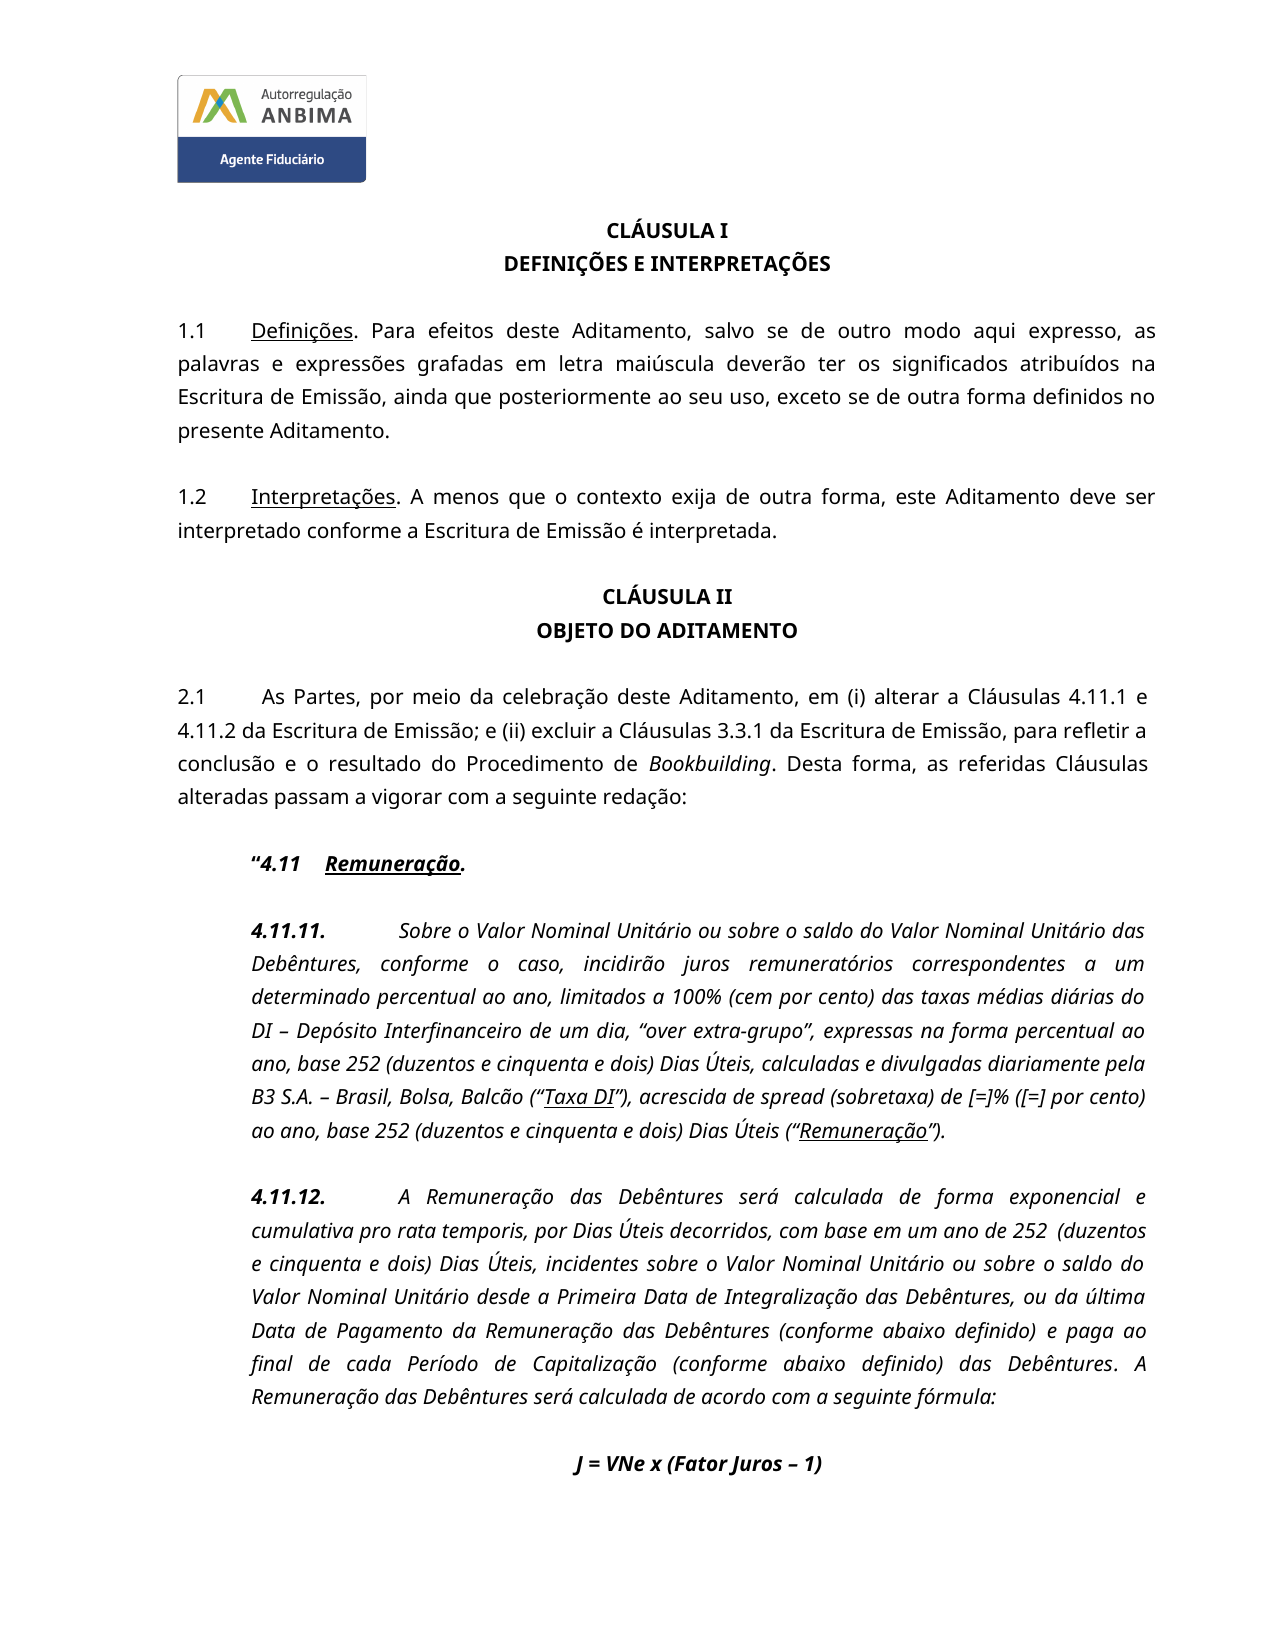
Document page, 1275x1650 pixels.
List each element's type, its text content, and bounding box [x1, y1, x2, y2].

text J = VNe x (Fator Juros – 1) [251, 1445, 1149, 1478]
text CLÁUSULA II [177, 578, 1157, 611]
text CLÁUSULA I [177, 211, 1157, 245]
text “4.11 Remuneração. [251, 845, 1149, 878]
text OBJETO DO ADITAMENTO [177, 611, 1157, 645]
text 1.1 Definições. Para efeitos deste Aditamento, salvo se de outro modo aqui expresso, as palavras e expressões grafadas em letra maiúscula deverão ter os significados atribuídos na Escritura de Emissão, ainda que posteriormente ao seu uso, exceto se de outra forma definidos no presente Aditamento. [177, 311, 1157, 445]
picture [177, 75, 367, 183]
text 1.2 Interpretações. A menos que o contexto exija de outra forma, este Aditamento deve ser interpretado conforme a Escritura de Emissão é interpretada. [177, 478, 1157, 545]
list A Remuneração das Debêntures será calculada de forma exponencial e cumulativa pro rata temporis, por Dias Úteis decorridos, com base em um ano de 252 (duzentos e cinquenta e dois) Dias Úteis, incidentes sobre o Valor Nominal Unitário ou sobre o saldo do Valor Nominal Unitário desde a Primeira Data de Integralização das Debêntures, ou da última Data de Pagamento da Remuneração das Debêntures (conforme abaixo definido) e paga ao final de cada Período de Capitalização (conforme abaixo definido) das Debêntures. A Remuneração das Debêntures será calculada de acordo com a seguinte fórmula: [251, 1178, 1149, 1411]
list Sobre o Valor Nominal Unitário ou sobre o saldo do Valor Nominal Unitário das Debêntures, conforme o caso, incidirão juros remuneratórios correspondentes a um determinado percentual ao ano, limitados a 100% (cem por cento) das taxas médias diárias do DI – Depósito Interfinanceiro de um dia, “over extra-grupo”, expressas na forma percentual ao ano, base 252 (duzentos e cinquenta e dois) Dias Úteis, calculadas e divulgadas diariamente pela B3 S.A. – Brasil, Bolsa, Balcão (“Taxa DI”), acrescida de spread (sobretaxa) de [=]% ([=] por cento) ao ano, base 252 (duzentos e cinquenta e dois) Dias Úteis (“Remuneração”). [251, 911, 1149, 1145]
list 2.1 As Partes, por meio da celebração deste Aditamento, em (i) alterar a Cláusulas 4.11.1 e 4.11.2 da Escritura de Emissão; e (ii) excluir a Cláusulas 3.3.1 da Escritura de Emissão, para refletir a conclusão e o resultado do Procedimento de Bookbuilding. Desta forma, as referidas Cláusulas alteradas passam a vigorar com a seguinte redação: [177, 678, 1149, 811]
text DEFINIÇÕES E INTERPRETAÇÕES [177, 245, 1157, 278]
